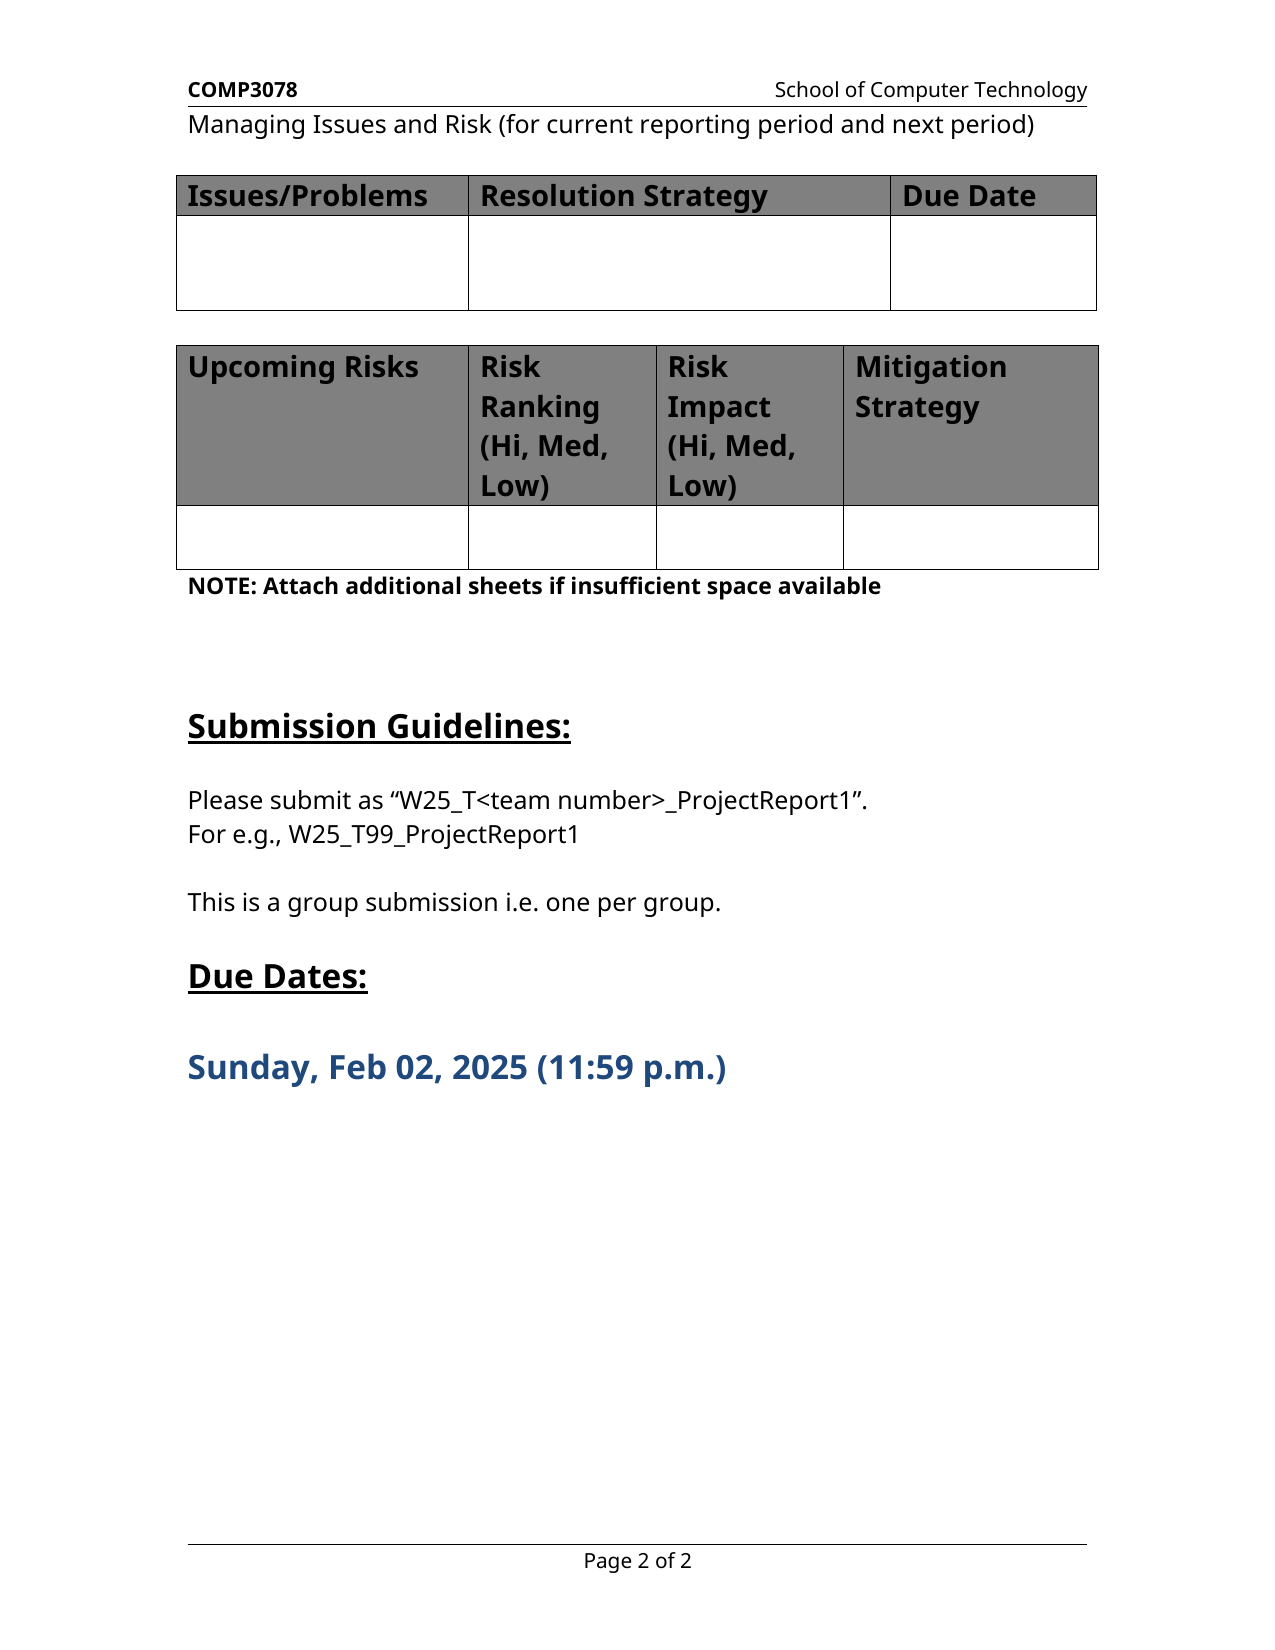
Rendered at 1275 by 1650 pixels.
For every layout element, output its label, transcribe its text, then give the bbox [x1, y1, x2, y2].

table_cell [177, 506, 468, 569]
text Managing Issues and Risk (for current reporting period and next period) [187, 107, 1087, 141]
text NOTE: Attach additional sheets if insufficient space available [187, 570, 1087, 601]
table_cell [469, 216, 890, 310]
text Due Dates: [187, 953, 1087, 998]
table_header Resolution Strategy [469, 176, 890, 215]
text Submission Guidelines: [187, 703, 1087, 748]
text This is a group submission i.e. one per group. [187, 885, 1087, 919]
table_header Mitigation Strategy [844, 346, 1098, 505]
table_cell [469, 506, 656, 569]
table_header Upcoming Risks [177, 346, 468, 505]
text Please submit as “W25_T<team number>_ProjectReport1”. [187, 783, 1087, 817]
table_cell [177, 216, 468, 310]
text For e.g., W25_T99_ProjectReport1 [187, 817, 1087, 851]
table_header Issues/Problems [177, 176, 468, 215]
table_header Due Date [891, 176, 1096, 215]
table_cell [657, 506, 843, 569]
table_cell [844, 506, 1098, 569]
text Sunday, Feb 02, 2025 (11:59 p.m.) [187, 1044, 1087, 1089]
table_header Risk Ranking (Hi, Med, Low) [469, 346, 656, 505]
table_header Risk Impact (Hi, Med, Low) [657, 346, 843, 505]
table_cell [891, 216, 1096, 310]
